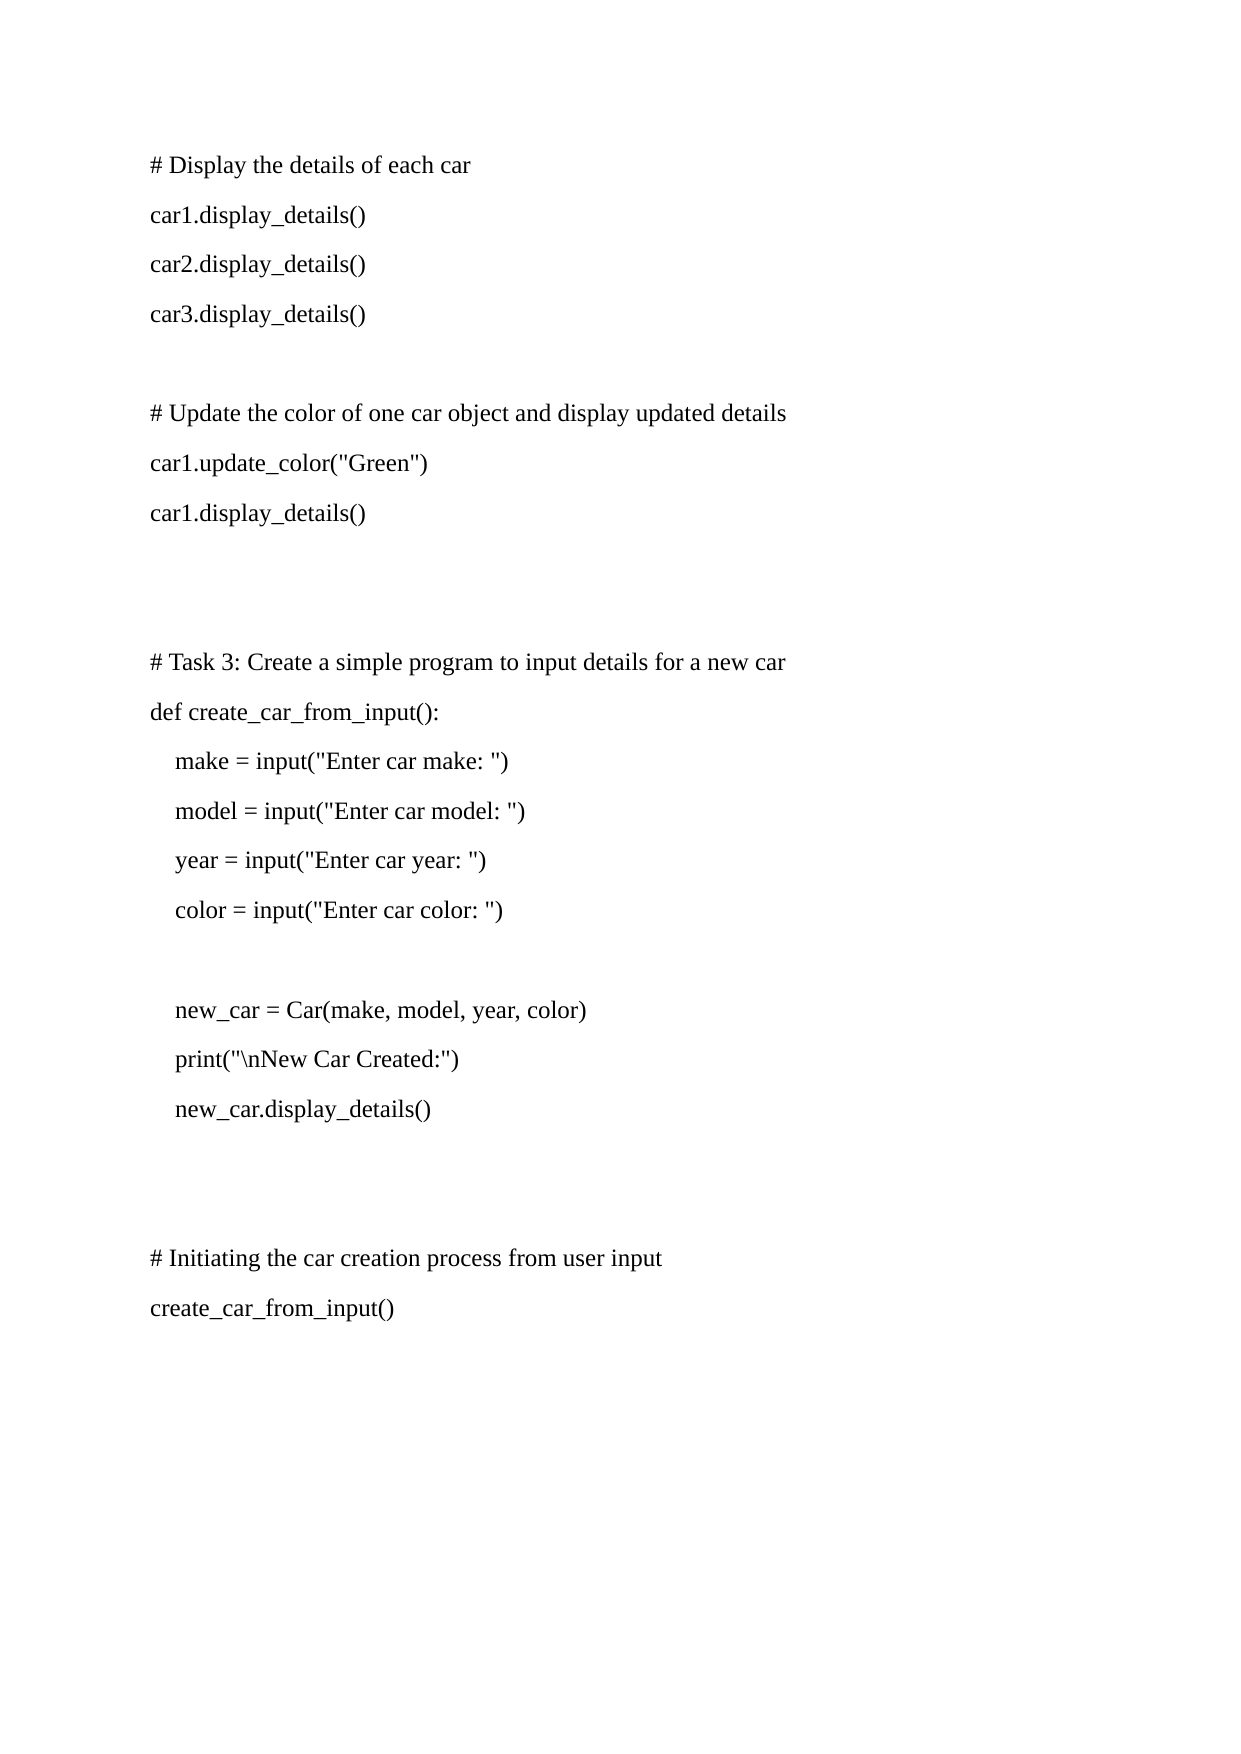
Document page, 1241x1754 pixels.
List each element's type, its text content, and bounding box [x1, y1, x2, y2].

text model = input("Enter car model: ") [150, 796, 1090, 825]
text create_car_from_input() [150, 1293, 1090, 1322]
text def create_car_from_input(): [150, 697, 1090, 725]
text # Update the color of one car object and display updated details [150, 398, 1090, 427]
text year = input("Enter car year: ") [150, 846, 1090, 874]
text car1.update_color("Green") [150, 448, 1090, 477]
text print("\nNew Car Created:") [150, 1044, 1090, 1073]
text car3.display_details() [150, 299, 1090, 328]
text # Task 3: Create a simple program to input details for a new car [150, 647, 1090, 676]
text new_car = Car(make, model, year, color) [150, 995, 1090, 1023]
text # Display the details of each car [150, 150, 1090, 179]
text make = input("Enter car make: ") [150, 746, 1090, 775]
text color = input("Enter car color: ") [150, 895, 1090, 924]
text car2.display_details() [150, 249, 1090, 278]
text car1.display_details() [150, 498, 1090, 527]
text new_car.display_details() [150, 1094, 1090, 1123]
text car1.display_details() [150, 200, 1090, 228]
text # Initiating the car creation process from user input [150, 1243, 1090, 1272]
